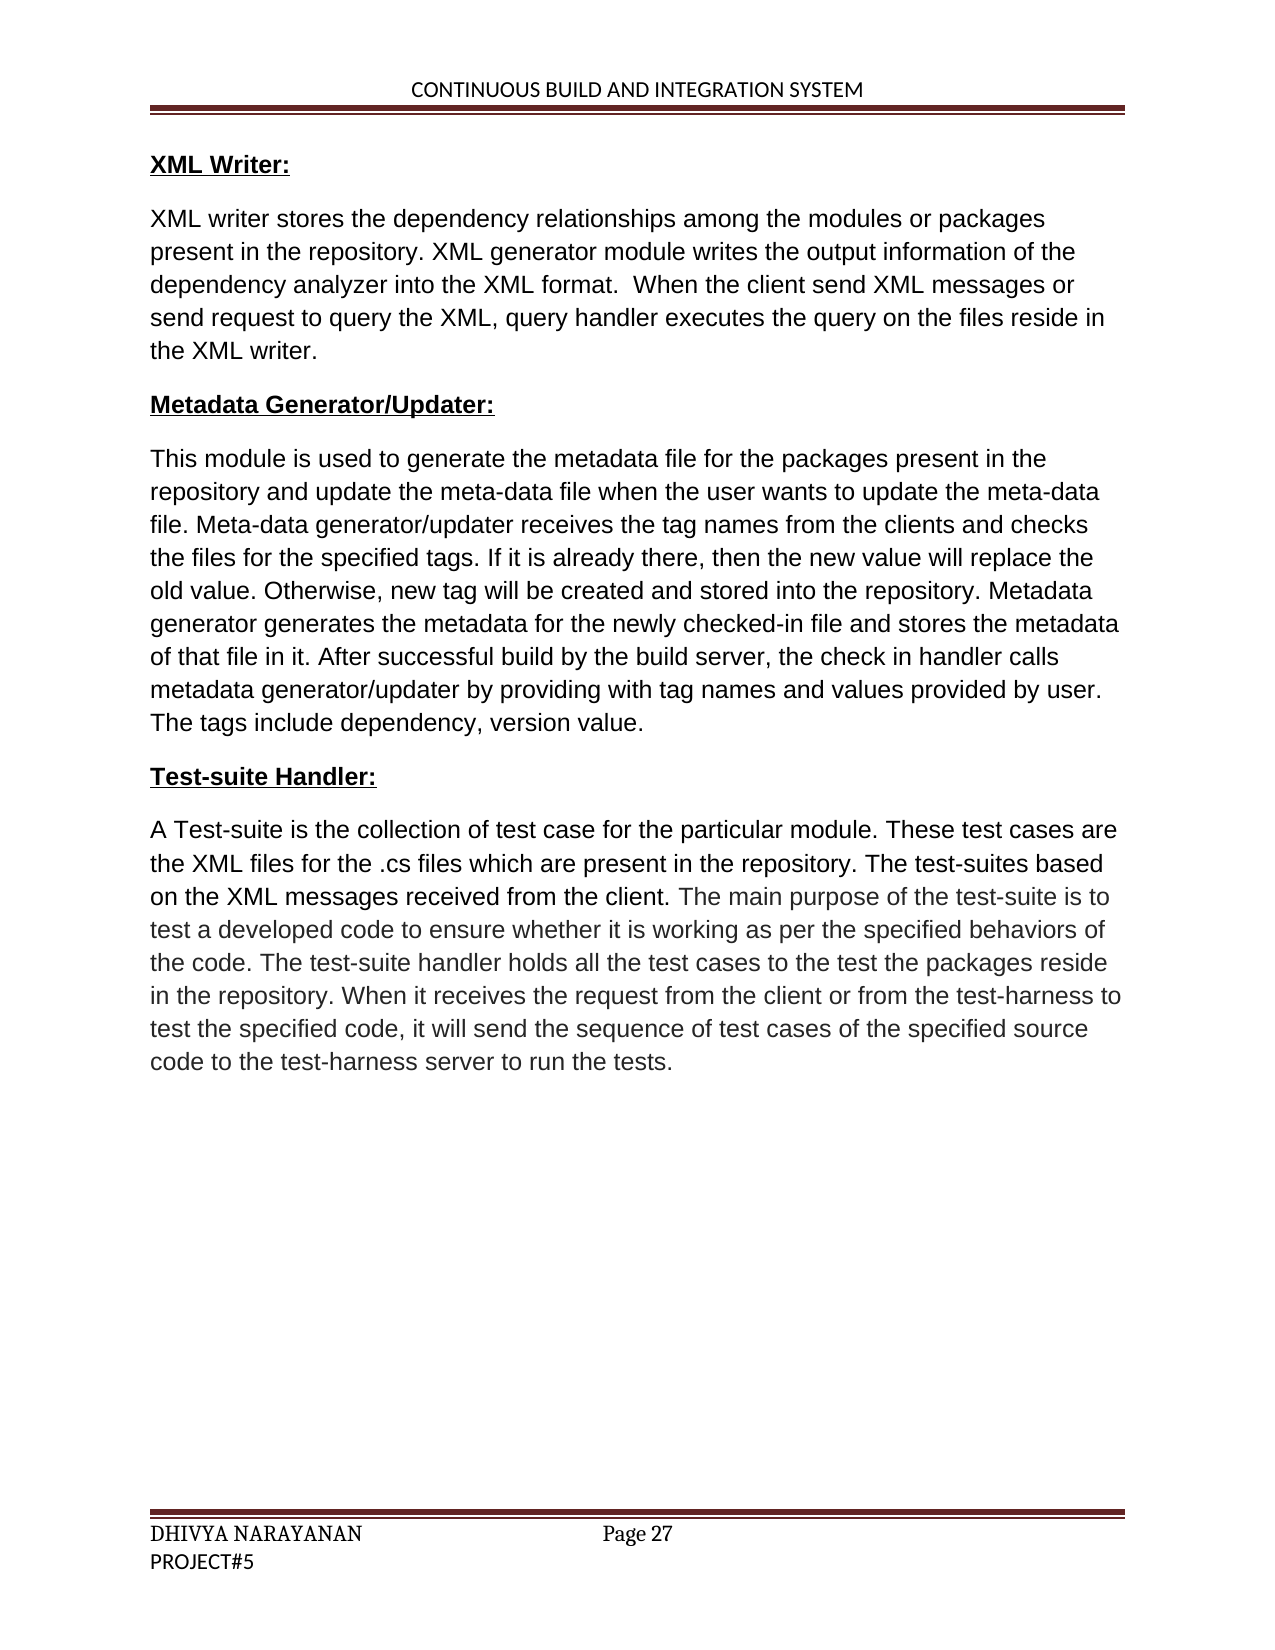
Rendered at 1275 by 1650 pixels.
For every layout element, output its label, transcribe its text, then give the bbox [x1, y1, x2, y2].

text A Test-suite is the collection of test case for the particular module. These test cases are the XML files for the .cs files which are present in the repository. The test-suites based on the XML messages received from the client. The main purpose of the test-suite is to test a developed code to ensure whether it is working as per the specified behaviors of the code. The test-suite handler holds all the test cases to the test the packages reside in the repository. When it receives the request from the client or from the test-harness to test the specified code, it will send the sequence of test cases of the specified source code to the test-harness server to run the tests. [150, 816, 1125, 1075]
text This module is used to generate the metadata file for the packages present in the repository and update the meta-data file when the user wants to update the meta-data file. Meta-data generator/updater receives the tag names from the clients and checks the files for the specified tags. If it is already there, then the new value will replace the old value. Otherwise, new tag will be created and stored into the repository. Metadata generator generates the metadata for the newly checked-in file and stores the metadata of that file in it. After successful build by the build server, the check in handler calls metadata generator/updater by providing with tag names and values provided by user. The tags include dependency, version value. [150, 444, 1125, 737]
text XML writer stores the dependency relationships among the modules or packages present in the repository. XML generator module writes the output information of the dependency analyzer into the XML format. When the client send XML messages or send request to query the XML, query handler executes the query on the files reside in the XML writer. [150, 204, 1125, 365]
text XML Writer: [150, 150, 1125, 179]
text Test-suite Handler: [150, 762, 1125, 790]
text Metadata Generator/Updater: [150, 390, 1125, 418]
